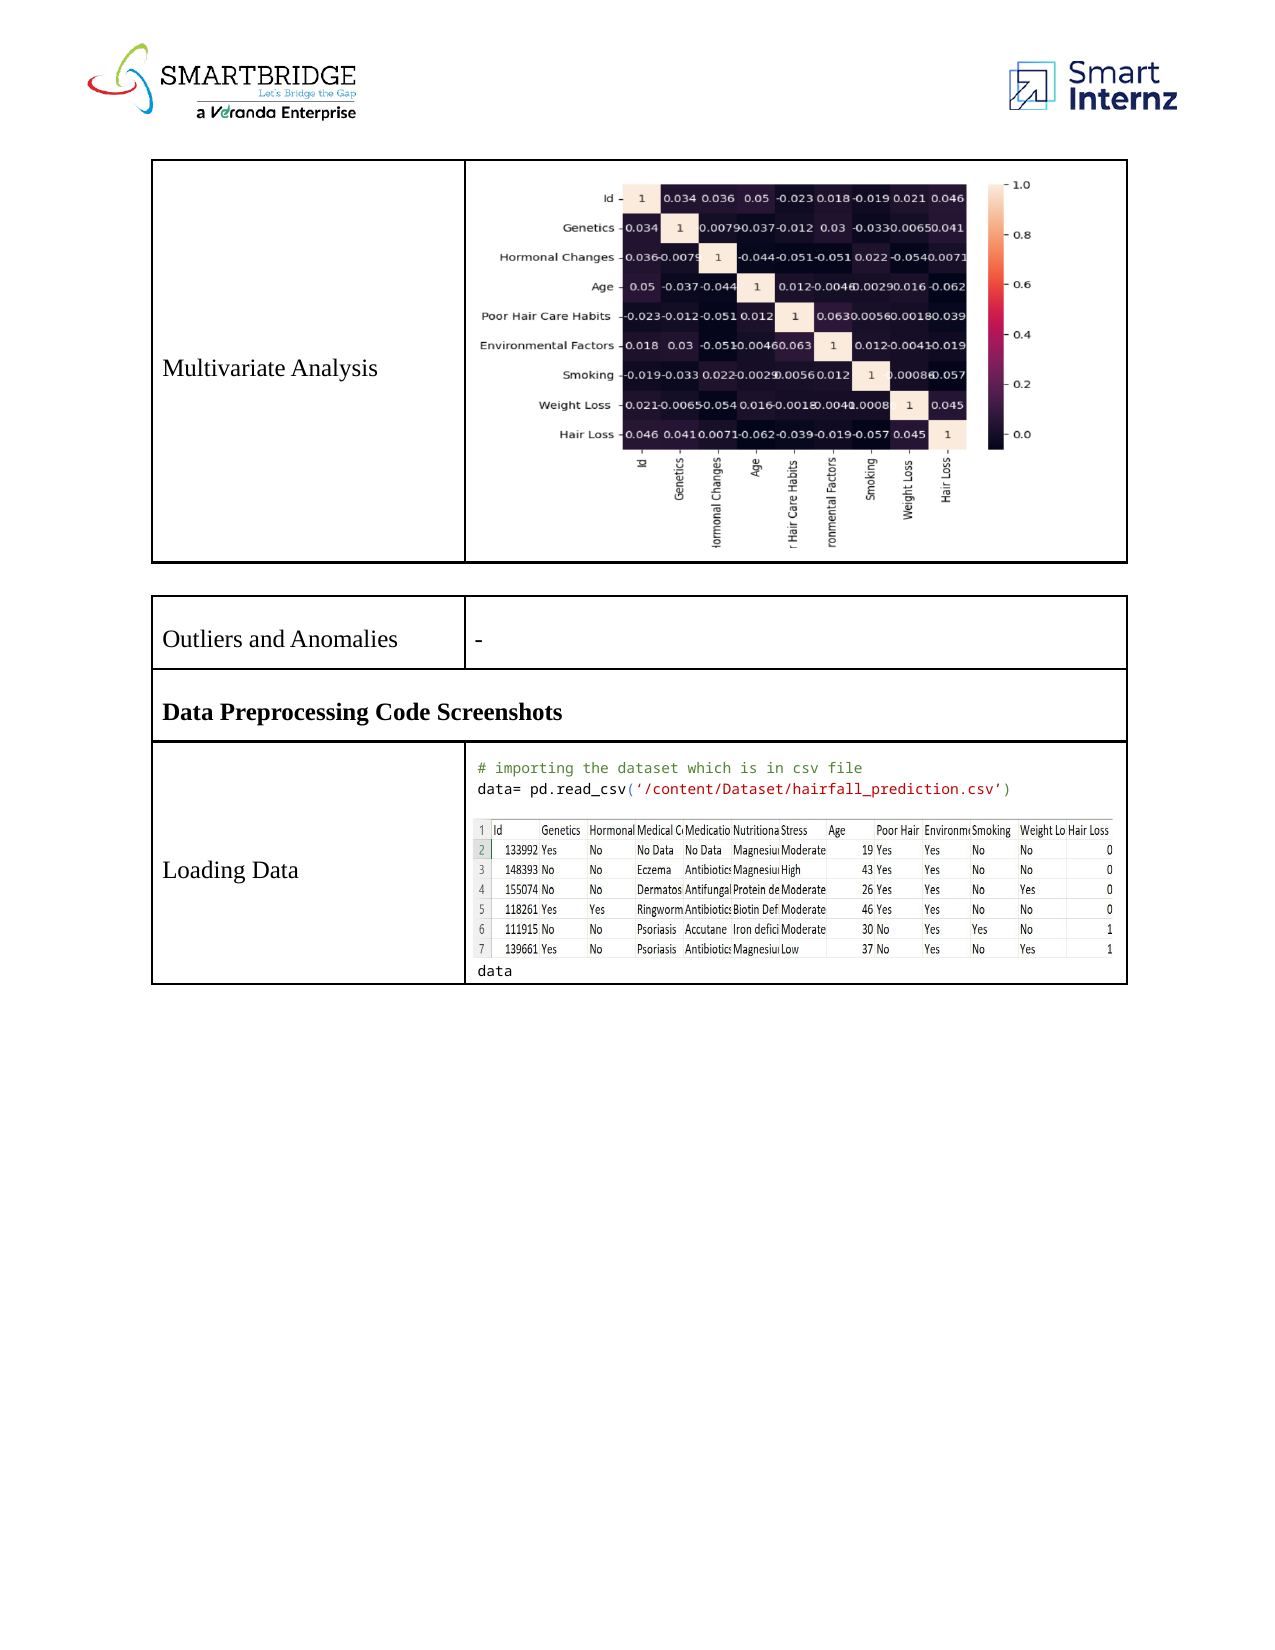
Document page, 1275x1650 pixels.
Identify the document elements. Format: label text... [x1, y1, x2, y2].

table_cell Data Preprocessing Code Screenshots [153, 670, 1126, 740]
picture [472, 818, 1113, 958]
picture [477, 176, 1034, 548]
table_header - [466, 597, 1126, 667]
table_cell Multivariate Analysis [153, 161, 464, 561]
table_header Outliers and Anomalies [153, 597, 464, 667]
picture [73, 20, 371, 143]
table_cell [466, 161, 1126, 561]
table_cell Loading Data [153, 743, 464, 983]
table_cell # importing the dataset which is in csv file data= pd.read_csv(‘/content/Dataset/hairfall_prediction.csv’) data [466, 743, 1126, 983]
picture [1004, 61, 1182, 110]
